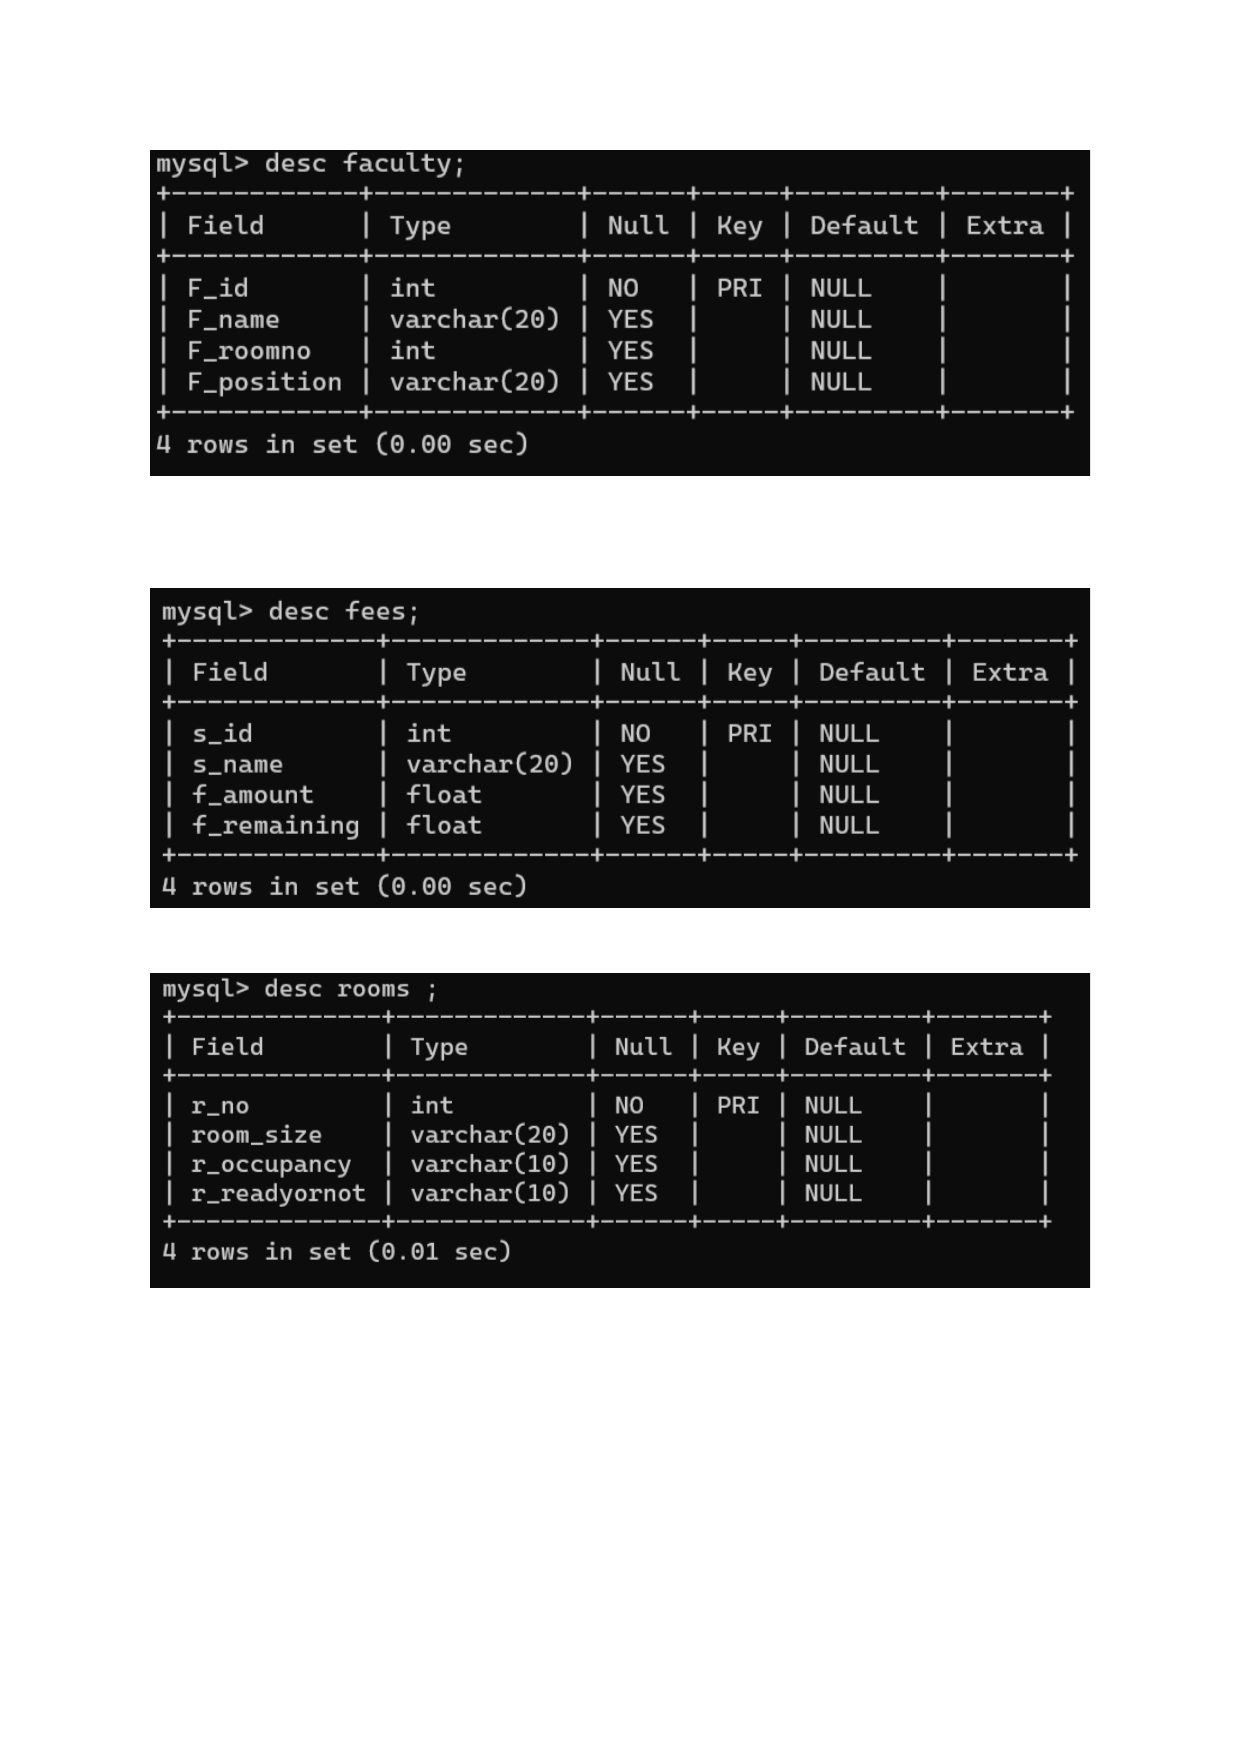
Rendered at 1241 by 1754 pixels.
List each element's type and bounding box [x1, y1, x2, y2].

picture [150, 588, 1091, 908]
picture [150, 973, 1091, 1288]
picture [150, 150, 1091, 476]
